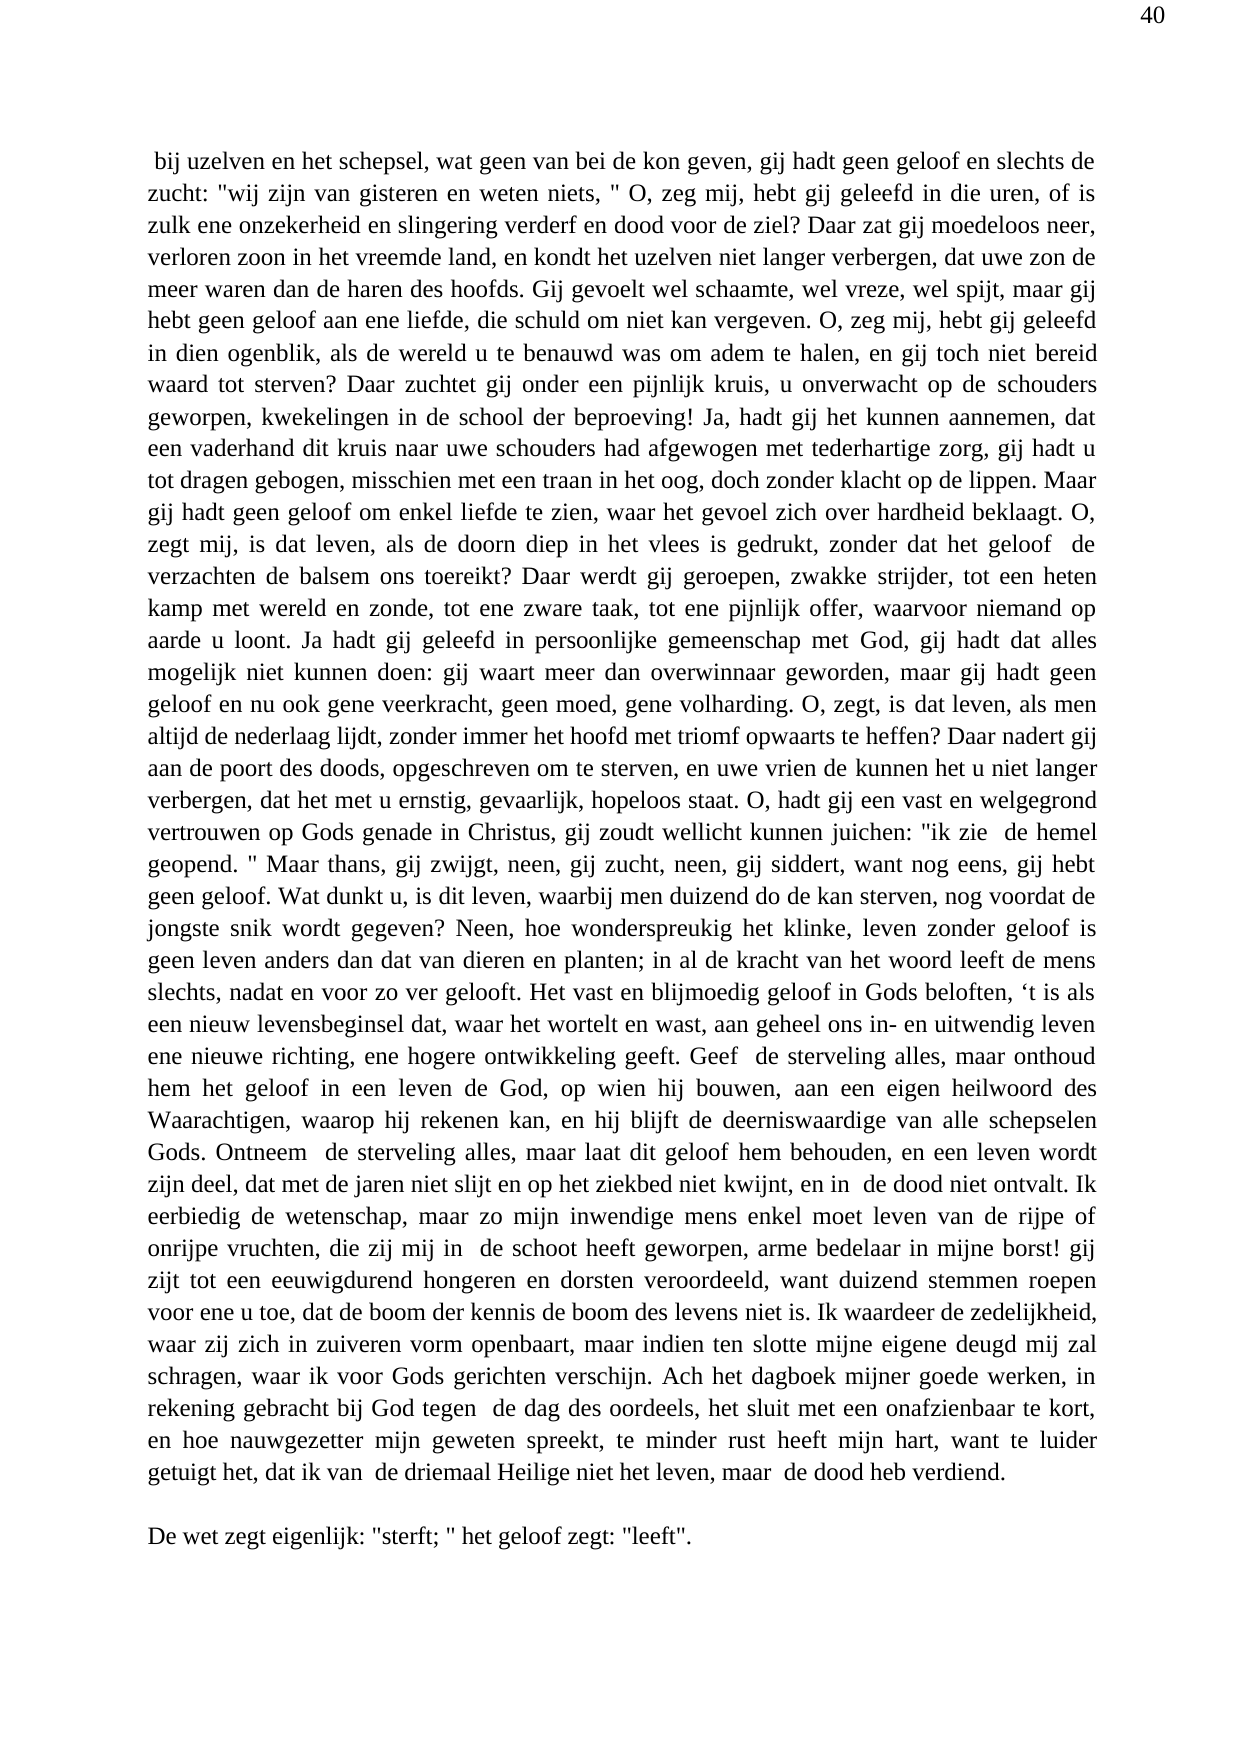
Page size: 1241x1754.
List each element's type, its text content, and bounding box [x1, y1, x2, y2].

text De wet zegt eigenlijk: "sterft; " het geloof zegt: "leeft". [147, 1522, 1168, 1549]
text bij uzelven en het schepsel, wat geen van bei de kon geven, gij hadt geen geloof en slechts de zucht: "wij zijn van gisteren en weten niets, " O, zeg mij, hebt gij geleefd in die uren, of is zulk ene onzekerheid en slingering verderf en dood voor de ziel? Daar zat gij moedeloos neer, verloren zoon in het vreemde land, en kondt het uzelven niet langer verbergen, dat uwe zon de meer waren dan de haren des hoofds. Gij gevoelt wel schaamte, wel vreze, wel spijt, maar gij hebt geen geloof aan ene liefde, die schuld om niet kan vergeven. O, zeg mij, hebt gij geleefd in dien ogenblik, als de wereld u te benauwd was om adem te halen, en gij toch niet bereid waard tot sterven? Daar zuchtet gij onder een pijnlijk kruis, u onverwacht op de schouders geworpen, kwekelingen in de school der beproeving! Ja, hadt gij het kunnen aannemen, dat een vaderhand dit kruis naar uwe schouders had afgewogen met tederhartige zorg, gij hadt u tot dragen gebogen, misschien met een traan in het oog, doch zonder klacht op de lippen. Maar gij hadt geen geloof om enkel liefde te zien, waar het gevoel zich over hardheid beklaagt. O, zegt mij, is dat leven, als de doorn diep in het vlees is gedrukt, zonder dat het geloof de verzachten de balsem ons toereikt? Daar werdt gij geroepen, zwakke strijder, tot een heten kamp met wereld en zonde, tot ene zware taak, tot ene pijnlijk offer, waarvoor niemand op aarde u loont. Ja hadt gij geleefd in persoonlijke gemeenschap met God, gij hadt dat alles mogelijk niet kunnen doen: gij waart meer dan overwinnaar geworden, maar gij hadt geen geloof en nu ook gene veerkracht, geen moed, gene volharding. O, zegt, is dat leven, als men altijd de nederlaag lijdt, zonder immer het hoofd met triomf opwaarts te heffen? Daar nadert gij aan de poort des doods, opgeschreven om te sterven, en uwe vrien de kunnen het u niet langer verbergen, dat het met u ernstig, gevaarlijk, hopeloos staat. O, hadt gij een vast en welgegrond vertrouwen op Gods genade in Christus, gij zoudt wellicht kunnen juichen: "ik zie de hemel geopend. " Maar thans, gij zwijgt, neen, gij zucht, neen, gij siddert, want nog eens, gij hebt geen geloof. Wat dunkt u, is dit leven, waarbij men duizend do de kan sterven, nog voordat de jongste snik wordt gegeven? Neen, hoe wonderspreukig het klinke, leven zonder geloof is geen leven anders dan dat van dieren en planten; in al de kracht van het woord leeft de mens slechts, nadat en voor zo ver gelooft. Het vast en blijmoedig geloof in Gods beloften, ‘t is als een nieuw levensbeginsel dat, waar het wortelt en wast, aan geheel ons in- en uitwendig leven ene nieuwe richting, ene hogere ontwikkeling geeft. Geef de sterveling alles, maar onthoud hem het geloof in een leven de God, op wien hij bouwen, aan een eigen heilwoord des Waarachtigen, waarop hij rekenen kan, en hij blijft de deerniswaardige van alle schepselen Gods. Ontneem de sterveling alles, maar laat dit geloof hem behouden, en een leven wordt zijn deel, dat met de jaren niet slijt en op het ziekbed niet kwijnt, en in de dood niet ontvalt. Ik eerbiedig de wetenschap, maar zo mijn inwendige mens enkel moet leven van de rijpe of onrijpe vruchten, die zij mij in de schoot heeft geworpen, arme bedelaar in mijne borst! gij zijt tot een eeuwigdurend hongeren en dorsten veroordeeld, want duizend stemmen roepen voor ene u toe, dat de boom der kennis de boom des levens niet is. Ik waardeer de zedelijkheid, waar zij zich in zuiveren vorm openbaart, maar indien ten slotte mijne eigene deugd mij zal schragen, waar ik voor Gods gerichten verschijn. Ach het dagboek mijner goede werken, in rekening gebracht bij God tegen de dag des oordeels, het sluit met een onafzienbaar te kort, en hoe nauwgezetter mijn geweten spreekt, te minder rust heeft mijn hart, want te luider getuigt het, dat ik van de driemaal Heilige niet het leven, maar de dood heb verdiend. [147, 143, 1097, 1487]
